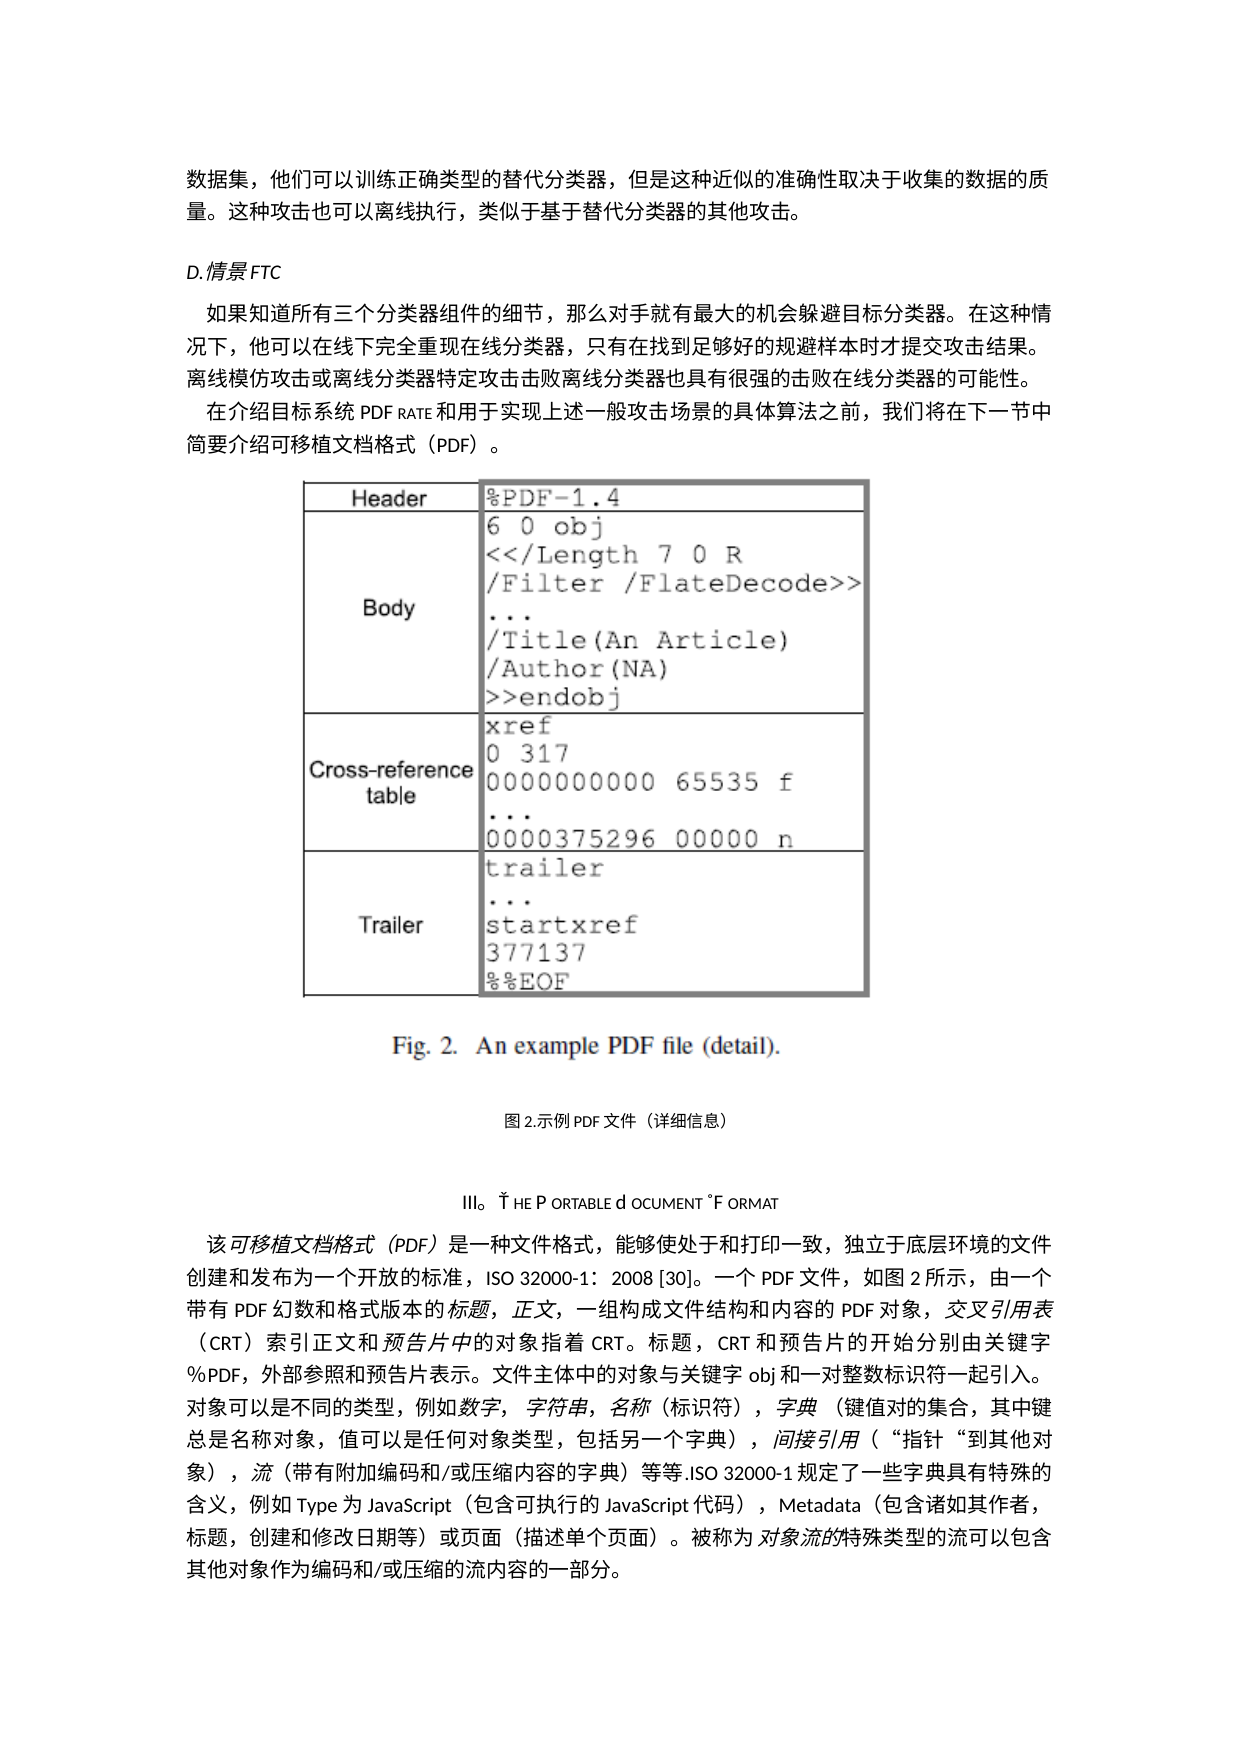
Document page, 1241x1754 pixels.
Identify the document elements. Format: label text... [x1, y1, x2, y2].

text 如果知道所有三个分类器组件的细节，那么对手就有最大的机会躲避目标分类器。在这种情况下，他可以在线下完全重现在线分类器，只有在找到足够好的规避样本时才提交攻击结果。离线模仿攻击或离线分类器特定攻击击败离线分类器也具有很强的击败在线分类器的可能性。 [186, 296, 1053, 394]
text III。Ť HE P ORTABLE d OCUMENT ˚F ORMAT [187, 1184, 1053, 1217]
picture [258, 460, 903, 1076]
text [186, 162, 1053, 227]
text 该可移植文档格式（PDF）是一种文件格式，能够使处于和打印一致，独立于底层环境的文件创建和发布为一个开放的标准，ISO 32000-1：2008 [30]。一个PDF文件，如图2所示，由一个带有PDF幻数和格式版本的标题，正文，一组构成文件结构和内容的PDF对象，交叉引用表（CRT）索引正文和预告片中的对象指着CRT。标题，CRT和预告片的开始分别由关键字％PDF，外部参照和预告片表示。文件主体中的对象与关键字obj和一对整数标识符一起引入。对象可以是不同的类型，例如数字， 字符串，名称（标识符），字典 （键值对的集合，其中键总是名称对象，值可以是任何对象类型，包括另一个字典），间接引用（“指针“到其他对象），流（带有附加编码和/或压缩内容的字典）等等.ISO 32000-1规定了一些字典具有特殊的含义，例如Type为JavaScript（包含可执行的JavaScript代码），Metadata（包含诸如其作者，标题，创建和修改日期等）或页面（描述单个页面）。被称为对象流的特殊类型的流可以包含其他对象作为编码和/或压缩的流内容的一部分。 [186, 1227, 1053, 1584]
text D.情景FTC [186, 254, 1053, 287]
text 在介绍目标系统PDF RATE 和用于实现上述一般攻击场景的具体算法之前，我们将在下一节中简要介绍可移植文档格式（PDF）。 [186, 394, 1053, 459]
text 图2.示例PDF文件（详细信息） [187, 1104, 1053, 1136]
